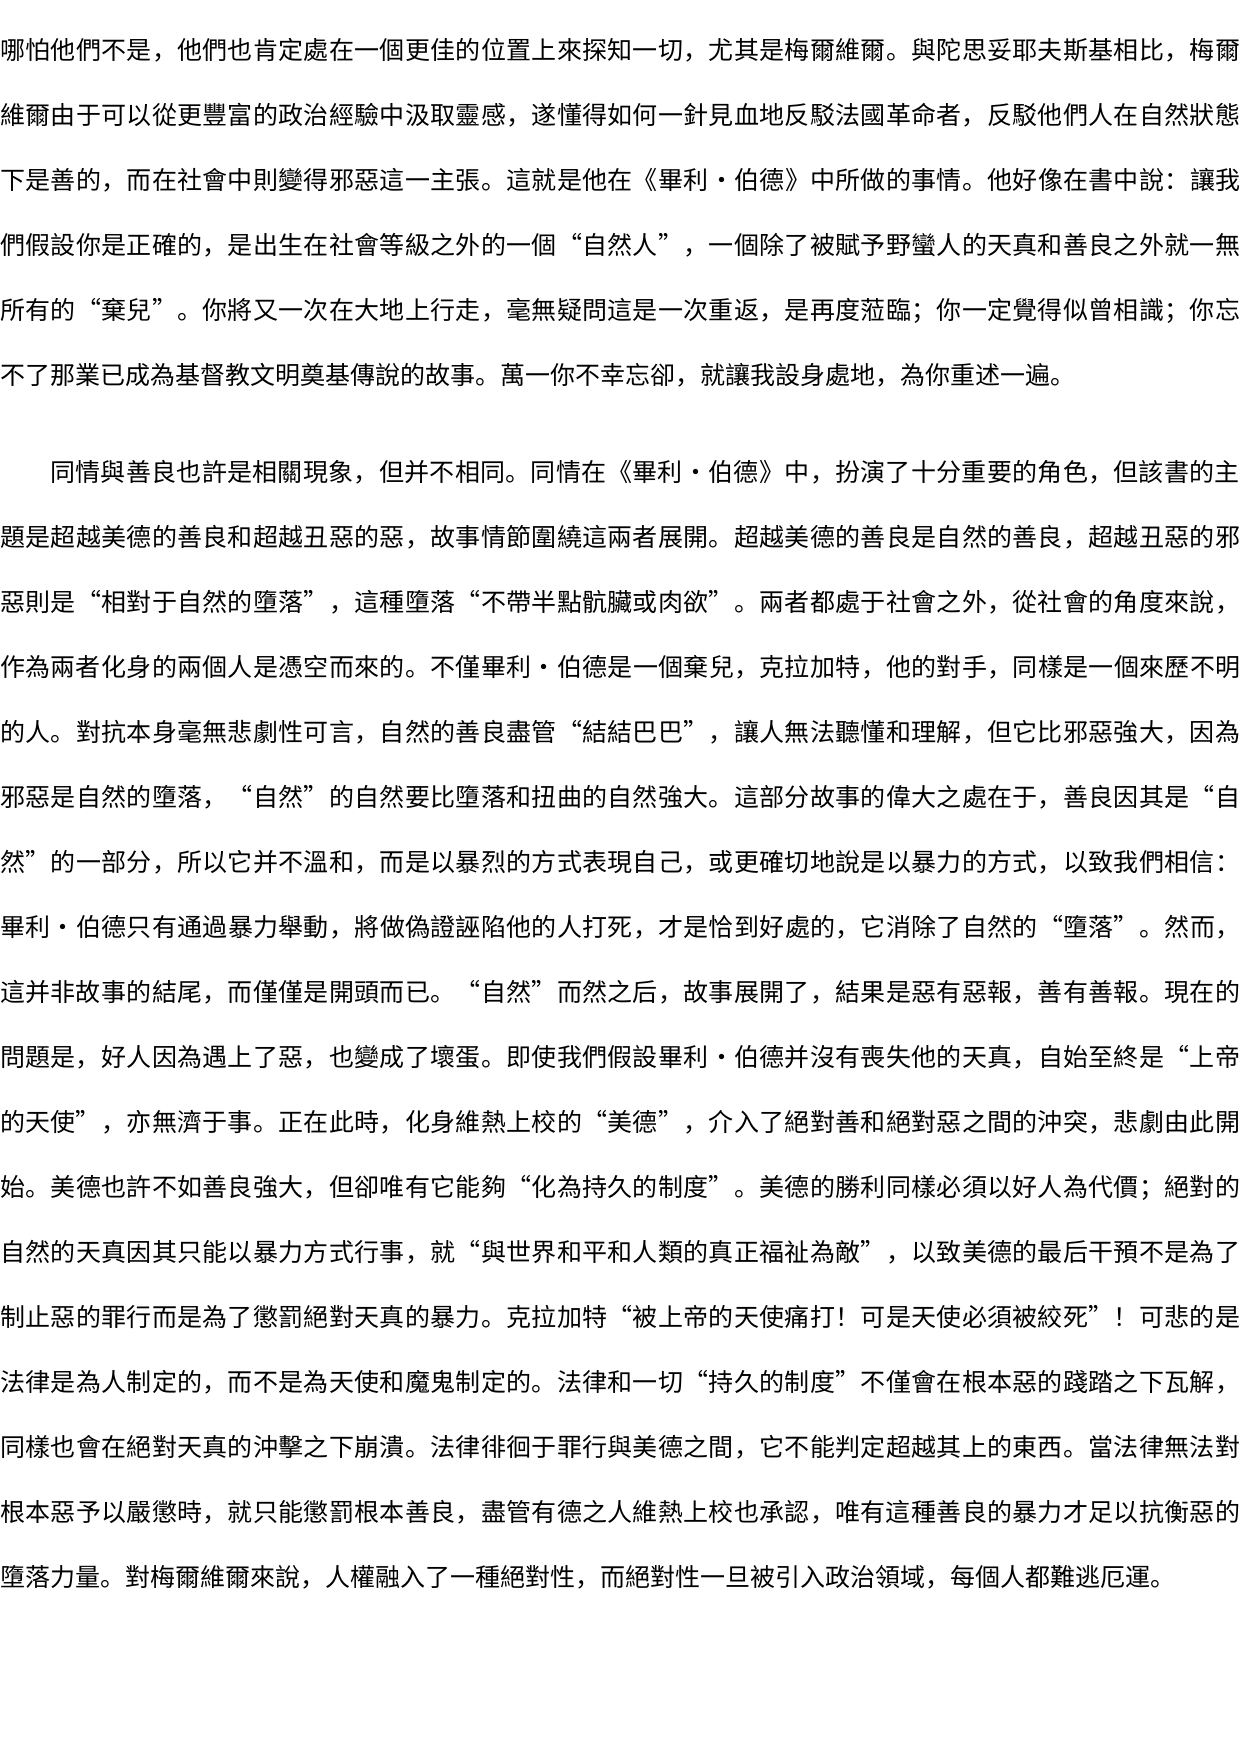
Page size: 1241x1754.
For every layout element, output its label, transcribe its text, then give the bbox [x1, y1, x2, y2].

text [0, 16, 1240, 406]
text 同情與善良也許是相關現象，但并不相同。同情在《畢利·伯德》中，扮演了十分重要的角色，但該書的主題是超越美德的善良和超越丑惡的惡，故事情節圍繞這兩者展開。超越美德的善良是自然的善良，超越丑惡的邪惡則是“相對于自然的墮落”，這種墮落“不帶半點骯臟或肉欲”。兩者都處于社會之外，從社會的角度來說，作為兩者化身的兩個人是憑空而來的。不僅畢利·伯德是一個棄兒，克拉加特，他的對手，同樣是一個來歷不明的人。對抗本身毫無悲劇性可言，自然的善良盡管“結結巴巴”，讓人無法聽懂和理解，但它比邪惡強大，因為邪惡是自然的墮落，“自然”的自然要比墮落和扭曲的自然強大。這部分故事的偉大之處在于，善良因其是“自然”的一部分，所以它并不溫和，而是以暴烈的方式表現自己，或更確切地說是以暴力的方式，以致我們相信：畢利·伯德只有通過暴力舉動，將做偽證誣陷他的人打死，才是恰到好處的，它消除了自然的“墮落”。然而，這并非故事的結尾，而僅僅是開頭而已。“自然”而然之后，故事展開了，結果是惡有惡報，善有善報。現在的問題是，好人因為遇上了惡，也變成了壞蛋。即使我們假設畢利·伯德并沒有喪失他的天真，自始至終是“上帝的天使”，亦無濟于事。正在此時，化身維熱上校的“美德”，介入了絕對善和絕對惡之間的沖突，悲劇由此開始。美德也許不如善良強大，但卻唯有它能夠“化為持久的制度”。美德的勝利同樣必須以好人為代價；絕對的、自然的天真因其只能以暴力方式行事，就“與世界和平和人類的真正福祉為敵”，以致美德的最后干預不是為了制止惡的罪行而是為了懲罰絕對天真的暴力。克拉加特“被上帝的天使痛打！可是天使必須被絞死”！可悲的是，法律是為人制定的，而不是為天使和魔鬼制定的。法律和一切“持久的制度”不僅會在根本惡的踐踏之下瓦解，同樣也會在絕對天真的沖擊之下崩潰。法律徘徊于罪行與美德之間，它不能判定超越其上的東西。當法律無法對根本惡予以嚴懲時，就只能懲罰根本善良，盡管有德之人維熱上校也承認，唯有這種善良的暴力才足以抗衡惡的墮落力量。對梅爾維爾來說，人權融入了一種絕對性，而絕對性一旦被引入政治領域，每個人都難逃厄運。 [0, 438, 1240, 1608]
